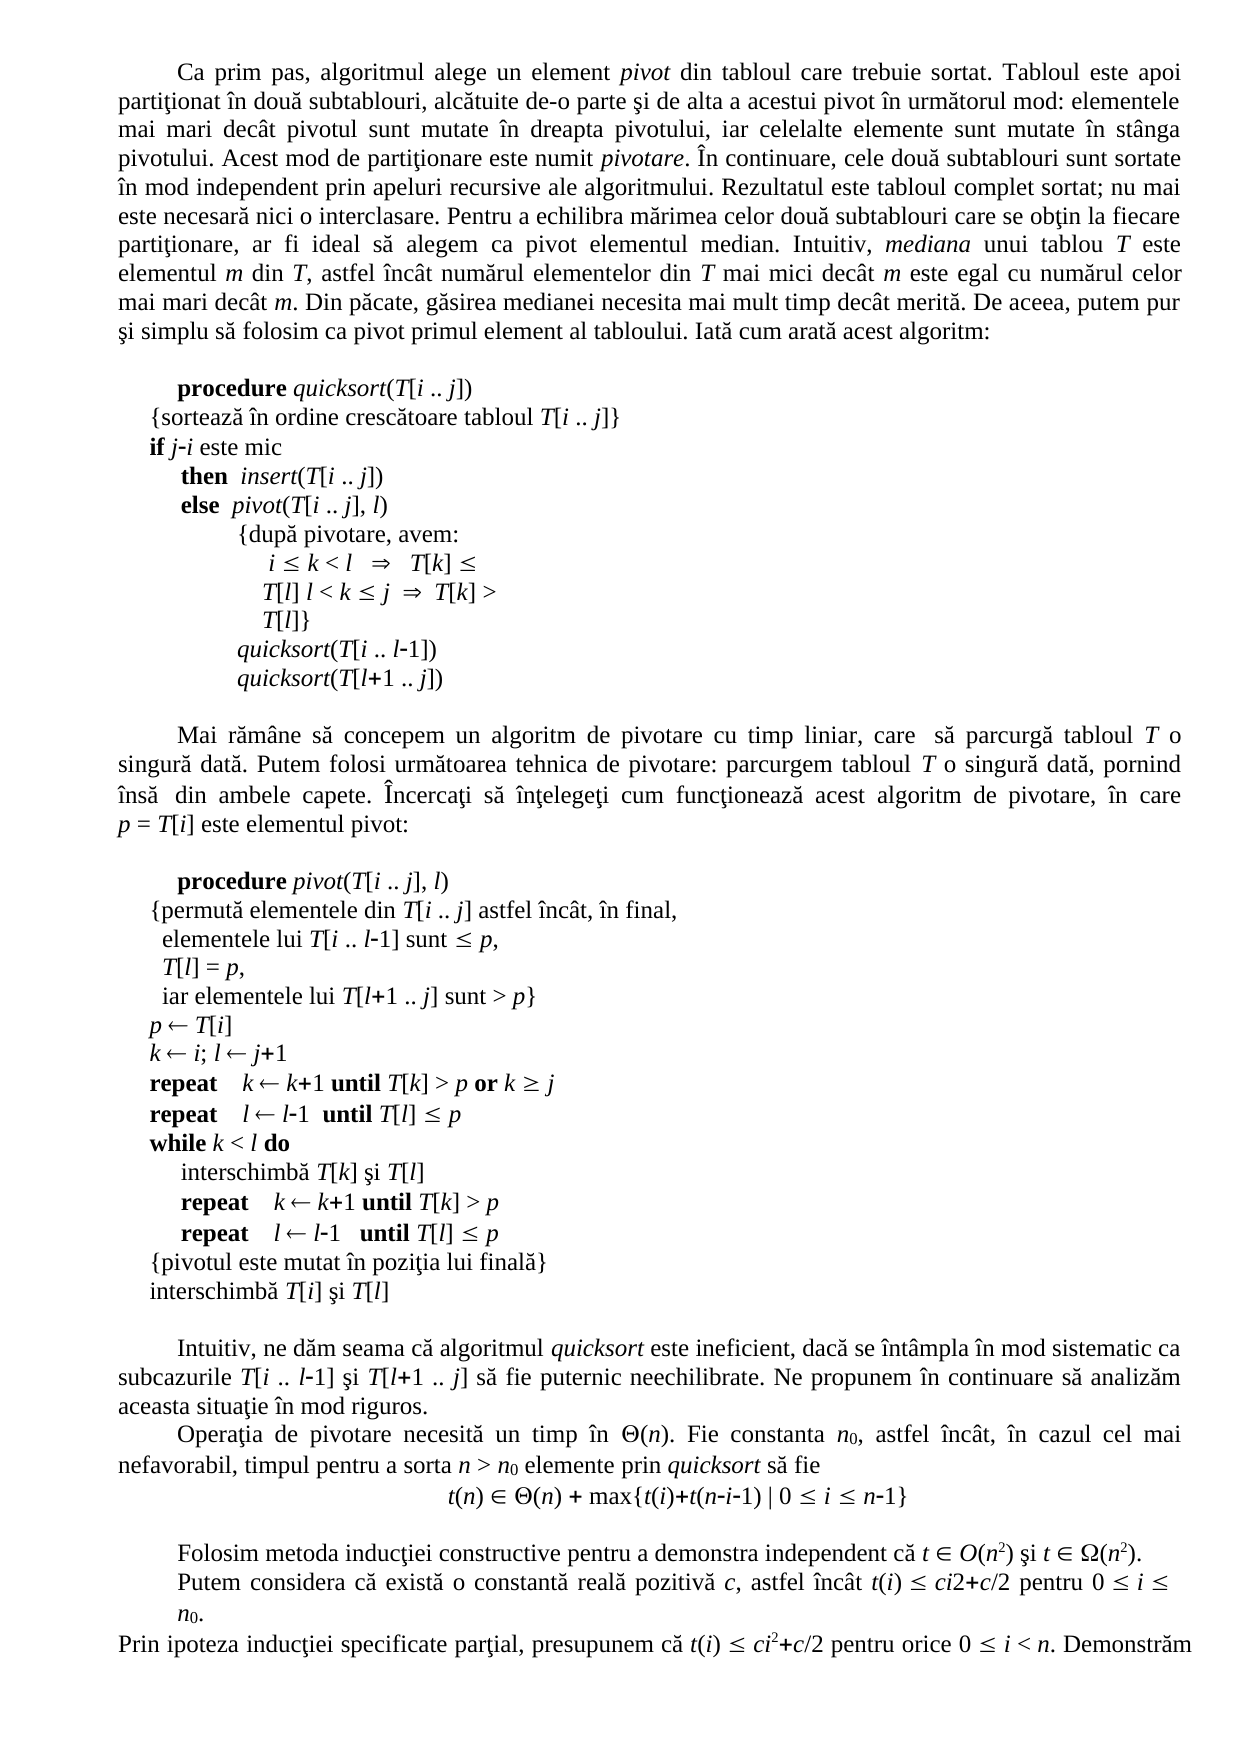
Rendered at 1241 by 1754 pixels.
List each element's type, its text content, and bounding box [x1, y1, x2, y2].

text Intuitiv, ne dăm seama că algoritmul quicksort este ineficient, dacă se întâmpla în mod sistematic ca subcazurile T[i .. l-1] şi T[l+1 .. j] să fie puternic neechilibrate. Ne propunem în continuare să analizăm aceasta situaţie în mod riguros. [118, 1333, 1181, 1420]
text {sortează în ordine crescătoare tabloul T[i .. j]} [149, 402, 1192, 431]
text repeat k ¬ k+1 until T[k] > p or k ³ j [149, 1067, 1192, 1098]
text repeat k ¬ k+1 until T[k] > p [181, 1186, 1192, 1217]
text then insert(T[i .. j]) [181, 462, 1192, 490]
text repeat l ¬ l-1 until T[l] £ p [181, 1217, 1192, 1247]
text if j-i este mic [149, 431, 1192, 462]
text while k < l do [149, 1128, 1192, 1157]
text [118, 1629, 1192, 1658]
text quicksort(T[i .. l-1]) quicksort(T[l+1 .. j]) [237, 634, 444, 692]
text t(n) Î Q(n) + max{t(i)+t(n-i-1) | 0 £ i £ n-1} [448, 1481, 1192, 1510]
text k ¬ i; l ¬ j+1 [149, 1038, 1192, 1067]
text else pivot(T[i .. j], l) [181, 490, 1192, 519]
text Operaţia de pivotare necesită un timp în Q(n). Fie constanta n0, astfel încât, în cazul cel mai nefavorabil, timpul pentru a sorta n > n0 elemente prin quicksort să fie [118, 1420, 1182, 1481]
text {pivotul este mutat în poziţia lui finală} interschimbă T[i] şi T[l] [149, 1247, 550, 1305]
text iar elementele lui T[l+1 .. j] sunt > p} p ¬ T[i] [149, 981, 538, 1038]
text interschimbă T[k] şi T[l] [181, 1157, 1192, 1186]
text Mai rămâne să concepem un algoritm de pivotare cu timp liniar, care să parcurgă tabloul T o singură dată. Putem folosi următoarea tehnica de pivotare: parcurgem tabloul T o singură dată, pornind însă din ambele capete. Încercaţi să înţelegeţi cum funcţionează acest algoritm de pivotare, în care p = T[i] este elementul pivot: [118, 720, 1182, 838]
text procedure quicksort(T[i .. j]) [177, 373, 1192, 402]
text procedure pivot(T[i .. j], l) [177, 866, 1192, 895]
text T[l] = p, [162, 953, 1192, 981]
text i £ k < l Þ T[k] £ T[l] l < k £ j Þ T[k] > T[l]} [262, 548, 519, 634]
text Folosim metoda inducţiei constructive pentru a demonstra independent că t Î O(n2) şi t Î W(n2). Putem considera că există o constantă reală pozitivă c, astfel încât t(i) £ ci2+c/2 pentru 0 £ i £ n0. [177, 1538, 1192, 1629]
text repeat l ¬ l-1 until T[l] £ p [149, 1098, 1192, 1128]
text Ca prim pas, algoritmul alege un element pivot din tabloul care trebuie sortat. Tabloul este apoi partiţionat în două subtablouri, alcătuite de-o parte şi de alta a acestui pivot în următorul mod: elementele mai mari decât pivotul sunt mutate în dreapta pivotului, iar celelalte elemente sunt mutate în stânga pivotului. Acest mod de partiţionare este numit pivotare. În continuare, cele două subtablouri sunt sortate în mod independent prin apeluri recursive ale algoritmului. Rezultatul este tabloul complet sortat; nu mai este necesară nici o interclasare. Pentru a echilibra mărimea celor două subtablouri care se obţin la fiecare partiţionare, ar fi ideal să alegem ca pivot elementul median. Intuitiv, mediana unui tablou T este elementul m din T, astfel încât numărul elementelor din T mai mici decât m este egal cu numărul celor mai mari decât m. Din păcate, găsirea medianei necesita mai mult timp decât merită. De aceea, putem pur şi simplu să folosim ca pivot primul element al tabloului. Iată cum arată acest algoritm: [118, 57, 1182, 344]
text {după pivotare, avem: [237, 519, 1192, 548]
text {permută elementele din T[i .. j] astfel încât, în final, elementele lui T[i .. l-1] sunt £ p, [149, 895, 783, 953]
